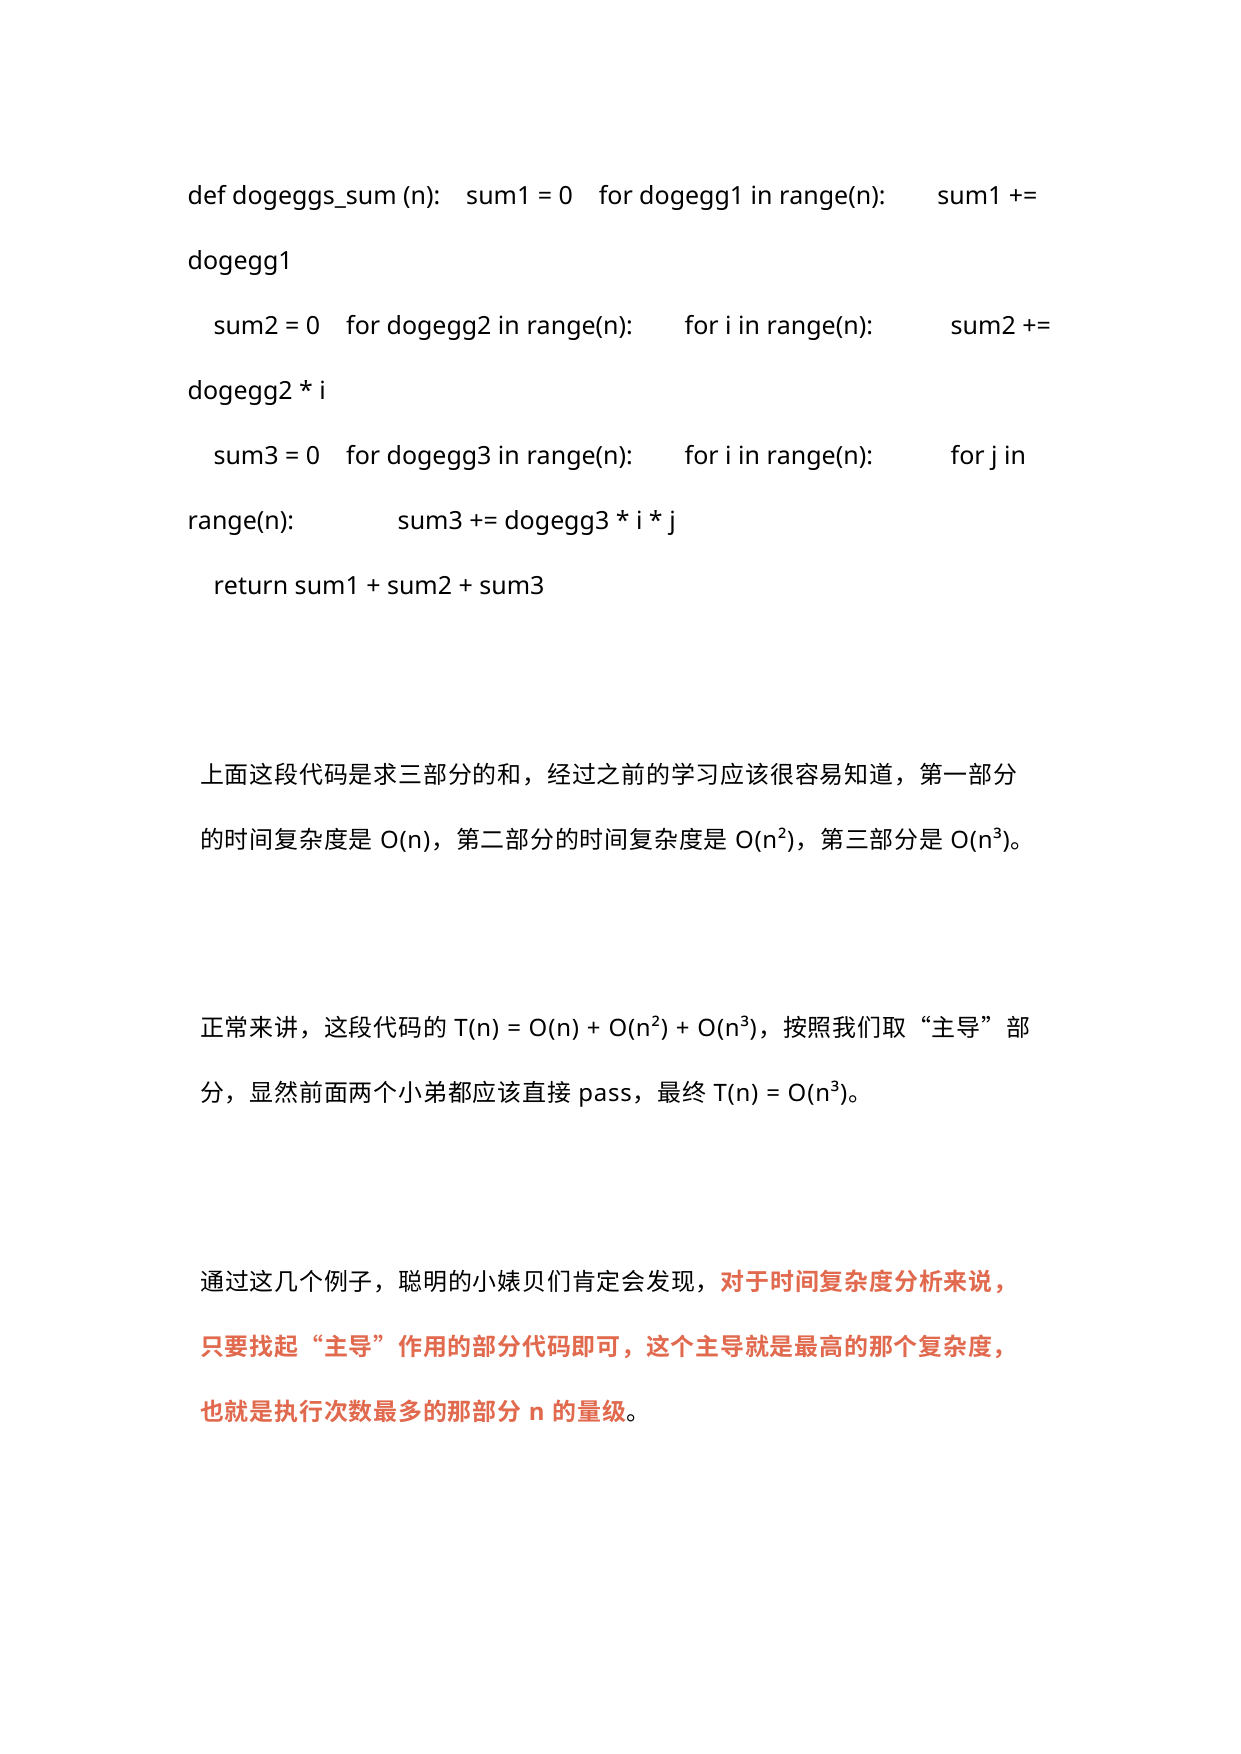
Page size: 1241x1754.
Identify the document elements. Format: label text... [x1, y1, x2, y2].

text 通过这几个例子，聪明的小婊贝们肯定会发现，对于时间复杂度分析来说，只要找起“主导”作用的部分代码即可，这个主导就是最高的那个复杂度，也就是执行次数最多的那部分 n 的量级。 [200, 1247, 1040, 1442]
text 正常来讲，这段代码的 T(n) = O(n) + O(n²) + O(n³)，按照我们取“主导”部分，显然前面两个小弟都应该直接 pass，最终 T(n) = O(n³)。 [200, 994, 1040, 1124]
text def dogeggs_sum (n): sum1 = 0 for dogegg1 in range(n): sum1 += dogegg1 sum2 = 0 for dogegg2 in range(n): for i in range(n): sum2 += dogegg2 * i sum3 = 0 for dogegg3 in range(n): for i in range(n): for j in range(n): sum3 += dogegg3 * i * j return sum1 + sum2 + sum3 [187, 162, 1053, 617]
text 上面这段代码是求三部分的和，经过之前的学习应该很容易知道，第一部分的时间复杂度是 O(n)，第二部分的时间复杂度是 O(n²)，第三部分是 O(n³)。 [200, 740, 1040, 870]
